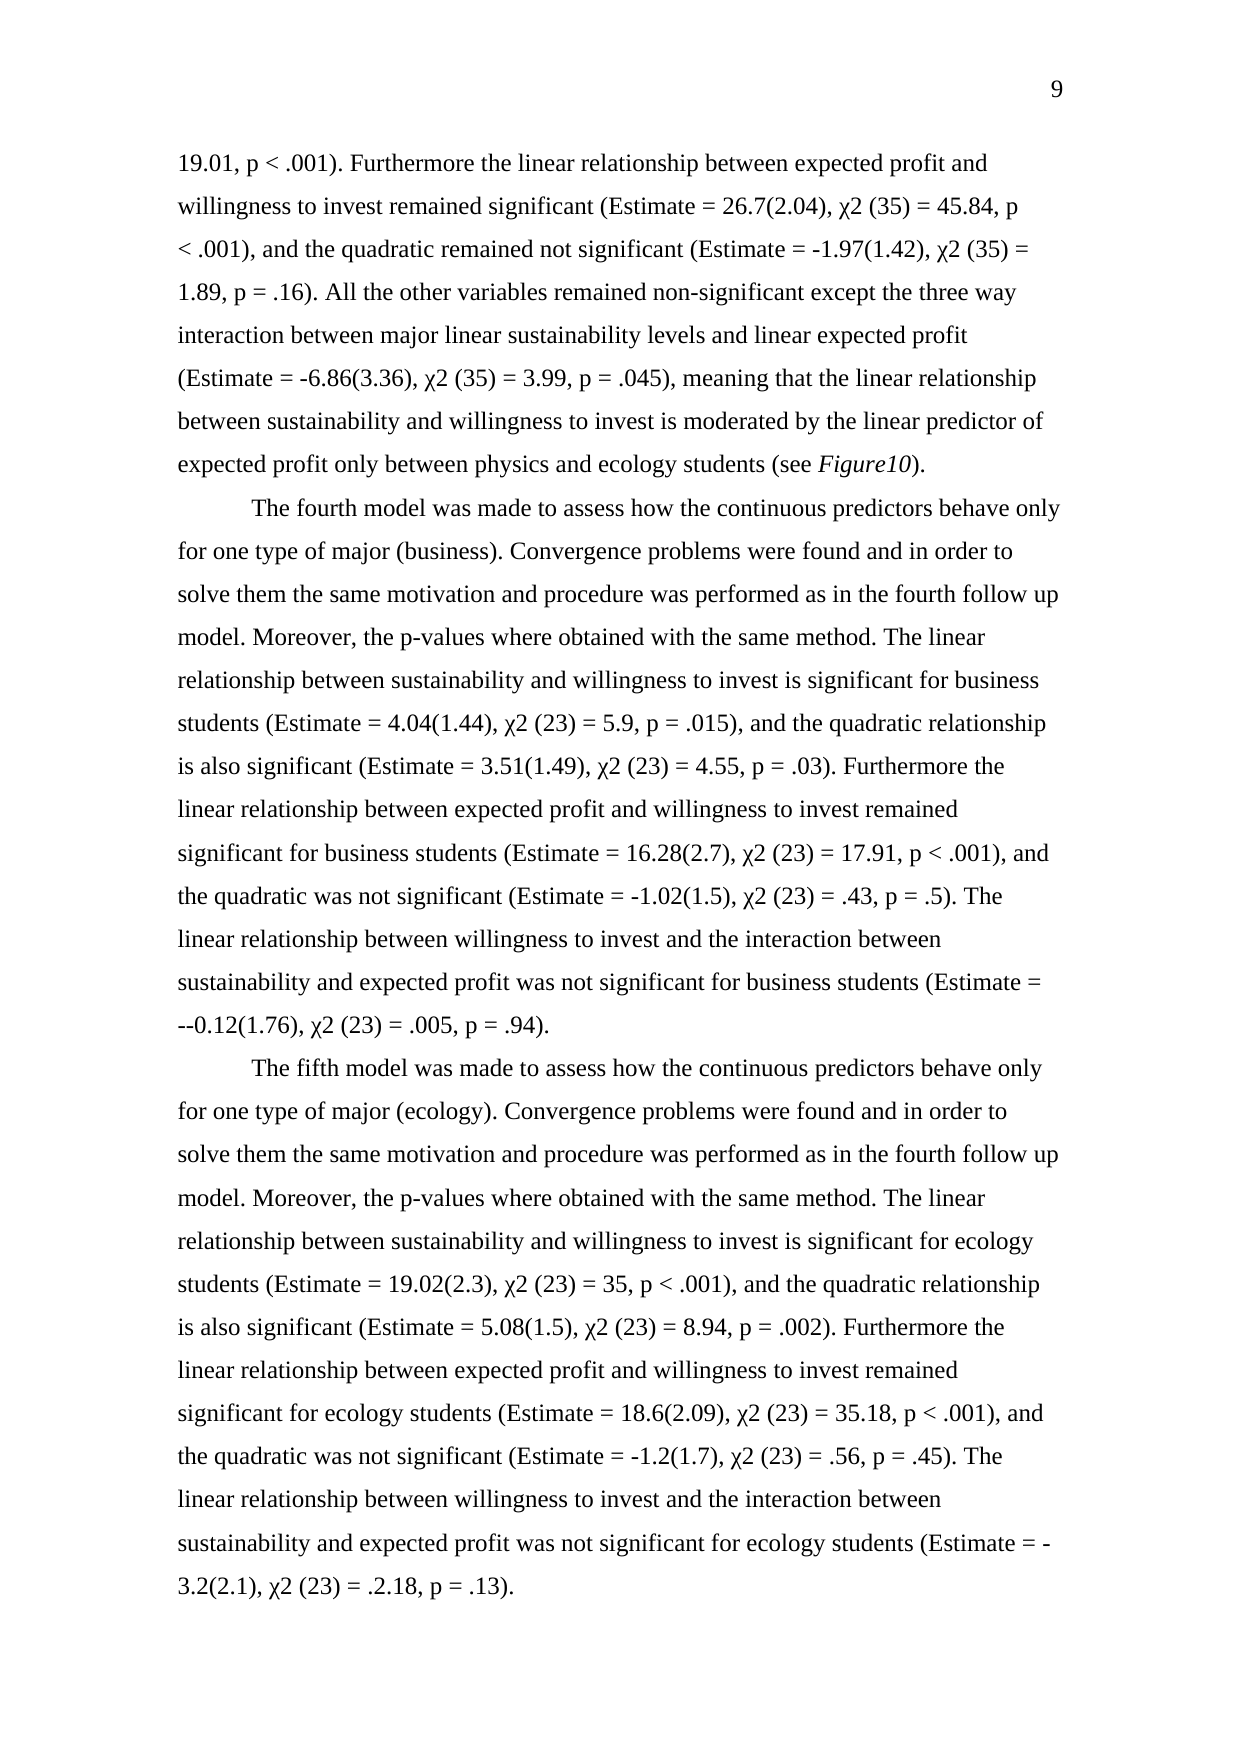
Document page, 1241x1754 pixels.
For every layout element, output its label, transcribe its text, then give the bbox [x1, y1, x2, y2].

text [177, 148, 1063, 478]
text The fourth model was made to assess how the continuous predictors behave only for one type of major (business). Convergence problems were found and in order to solve them the same motivation and procedure was performed as in the fourth follow up model. Moreover, the p-values where obtained with the same method. The linear relationship between sustainability and willingness to invest is significant for business students (Estimate = 4.04(1.44), χ2 (23) = 5.9, p = .015), and the quadratic relationship is also significant (Estimate = 3.51(1.49), χ2 (23) = 4.55, p = .03). Furthermore the linear relationship between expected profit and willingness to invest remained significant for business students (Estimate = 16.28(2.7), χ2 (23) = 17.91, p < .001), and the quadratic was not significant (Estimate = -1.02(1.5), χ2 (23) = .43, p = .5). The linear relationship between willingness to invest and the interaction between sustainability and expected profit was not significant for business students (Estimate = --0.12(1.76), χ2 (23) = .005, p = .94). [177, 493, 1063, 1039]
text The fifth model was made to assess how the continuous predictors behave only for one type of major (ecology). Convergence problems were found and in order to solve them the same motivation and procedure was performed as in the fourth follow up model. Moreover, the p-values where obtained with the same method. The linear relationship between sustainability and willingness to invest is significant for ecology students (Estimate = 19.02(2.3), χ2 (23) = 35, p < .001), and the quadratic relationship is also significant (Estimate = 5.08(1.5), χ2 (23) = 8.94, p = .002). Furthermore the linear relationship between expected profit and willingness to invest remained significant for ecology students (Estimate = 18.6(2.09), χ2 (23) = 35.18, p < .001), and the quadratic was not significant (Estimate = -1.2(1.7), χ2 (23) = .56, p = .45). The linear relationship between willingness to invest and the interaction between sustainability and expected profit was not significant for ecology students (Estimate = -3.2(2.1), χ2 (23) = .2.18, p = .13). [177, 1053, 1063, 1599]
